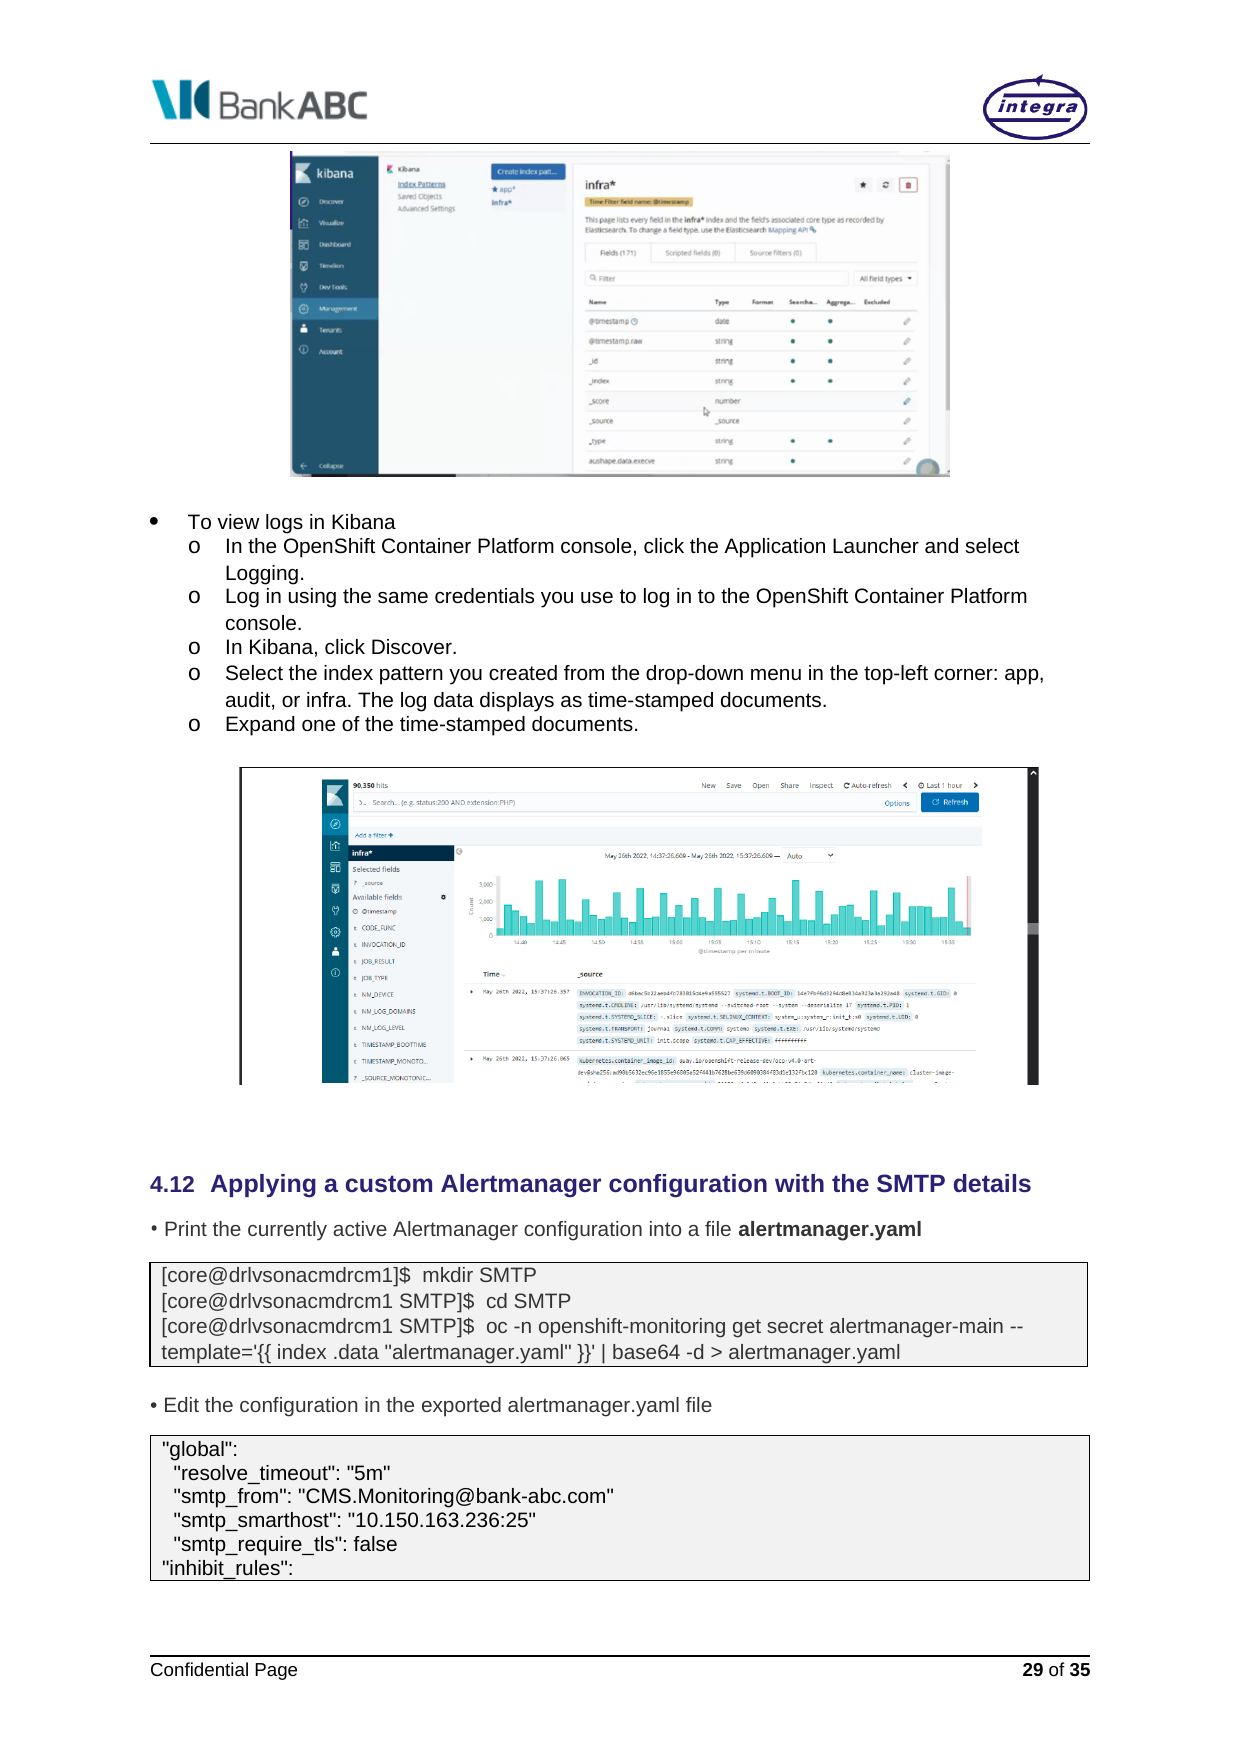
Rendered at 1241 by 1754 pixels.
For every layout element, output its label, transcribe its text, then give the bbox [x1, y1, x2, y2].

list Expand one of the time-stamped documents. [187, 712, 1090, 738]
picture [982, 73, 1088, 141]
subtitle Applying a custom Alertmanager configuration with the SMTP details [150, 1169, 1090, 1198]
list Select the index pattern you created from the drop-down menu in the top-left corner: app, audit, or infra. The log data displays as time-stamped documents. [187, 661, 1090, 712]
text • Edit the configuration in the exported alertmanager.yaml file [150, 1393, 1090, 1417]
text • Print the currently active Alertmanager configuration into a file alertmanager.yaml [150, 1213, 1090, 1243]
list In Kibana, click Discover. [187, 635, 1090, 661]
picture [239, 767, 1039, 1085]
list In the OpenShift Container Platform console, click the Application Launcher and select Logging. [187, 534, 1090, 584]
picture [150, 75, 371, 126]
list To view logs in Kibana [150, 509, 1090, 534]
table_header [core@drlvsonacmdrcm1]$ mkdir SMTP [core@drlvsonacmdrcm1 SMTP]$ cd SMTP [core@drlvsonacmdrcm1 SMTP]$ oc -n openshift-monitoring get secret alertmanager-main --template='{{ index .data "alertmanager.yaml" }}' | base64 -d > alertmanager.yaml [151, 1263, 1087, 1366]
picture [285, 150, 955, 479]
list Log in using the same credentials you use to log in to the OpenShift Container Platform console. [187, 584, 1090, 635]
